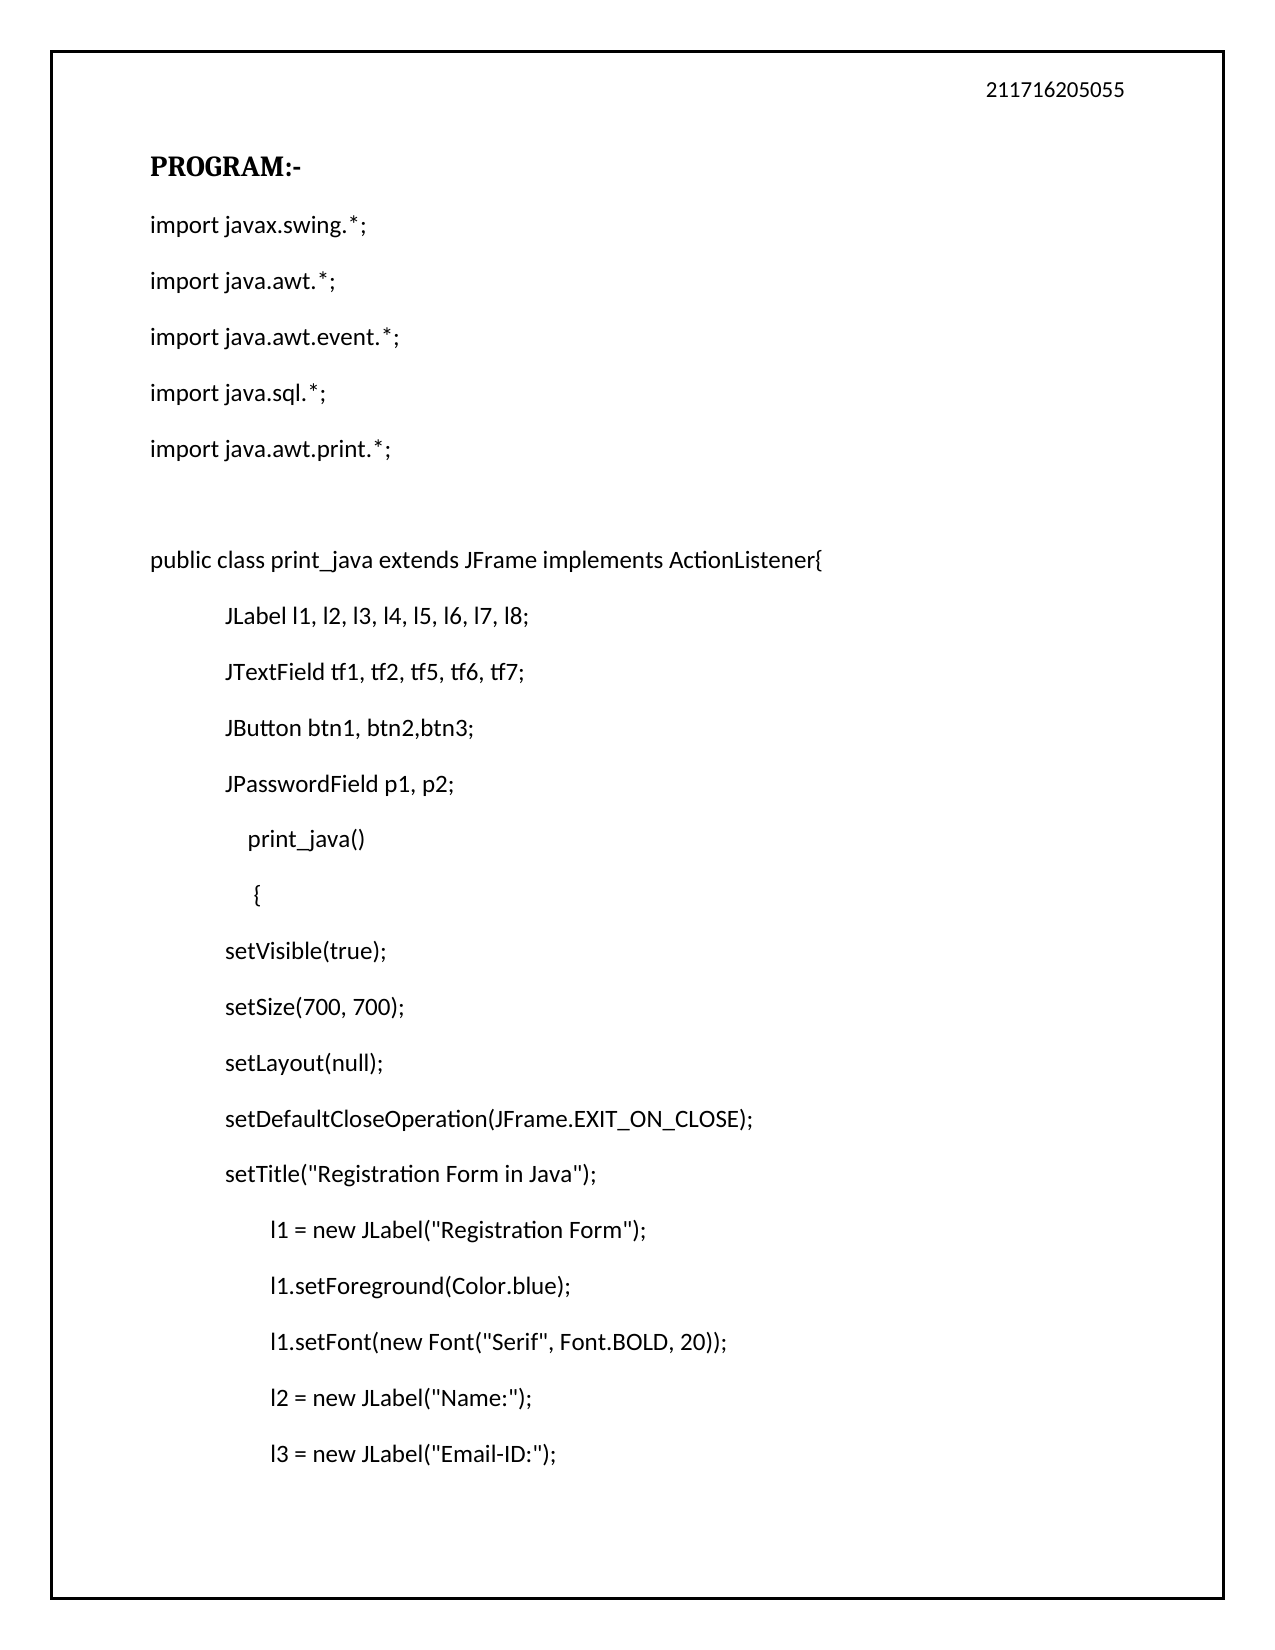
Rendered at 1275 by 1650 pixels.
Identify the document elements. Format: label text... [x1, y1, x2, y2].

text l1.setFont(new Font("Serif", Font.BOLD, 20)); [150, 1326, 1125, 1357]
text PROGRAM:- [150, 150, 1125, 183]
text JButton btn1, btn2,btn3; [150, 712, 1125, 742]
text import java.awt.event.*; [150, 321, 1125, 352]
text l1 = new JLabel("Registration Form"); [150, 1214, 1125, 1245]
text JLabel l1, l2, l3, l4, l5, l6, l7, l8; [150, 600, 1125, 631]
text { [150, 879, 1125, 910]
text print_java() [150, 823, 1125, 854]
text public class print_java extends JFrame implements ActionListener{ [150, 544, 1125, 575]
text JPasswordField p1, p2; [150, 768, 1125, 798]
text JTextField tf1, tf2, tf5, tf6, tf7; [150, 656, 1125, 687]
text setTitle("Registration Form in Java"); [150, 1158, 1125, 1189]
text import java.awt.*; [150, 265, 1125, 296]
text l2 = new JLabel("Name:"); [150, 1382, 1125, 1412]
text import java.awt.print.*; [150, 433, 1125, 463]
text l1.setForeground(Color.blue); [150, 1270, 1125, 1301]
text setSize(700, 700); [150, 991, 1125, 1022]
text setLayout(null); [150, 1047, 1125, 1077]
text l3 = new JLabel("Email-ID:"); [150, 1438, 1125, 1468]
text setDefaultCloseOperation(JFrame.EXIT_ON_CLOSE); [150, 1103, 1125, 1133]
text import javax.swing.*; [150, 209, 1125, 240]
text setVisible(true); [150, 935, 1125, 966]
text import java.sql.*; [150, 377, 1125, 407]
